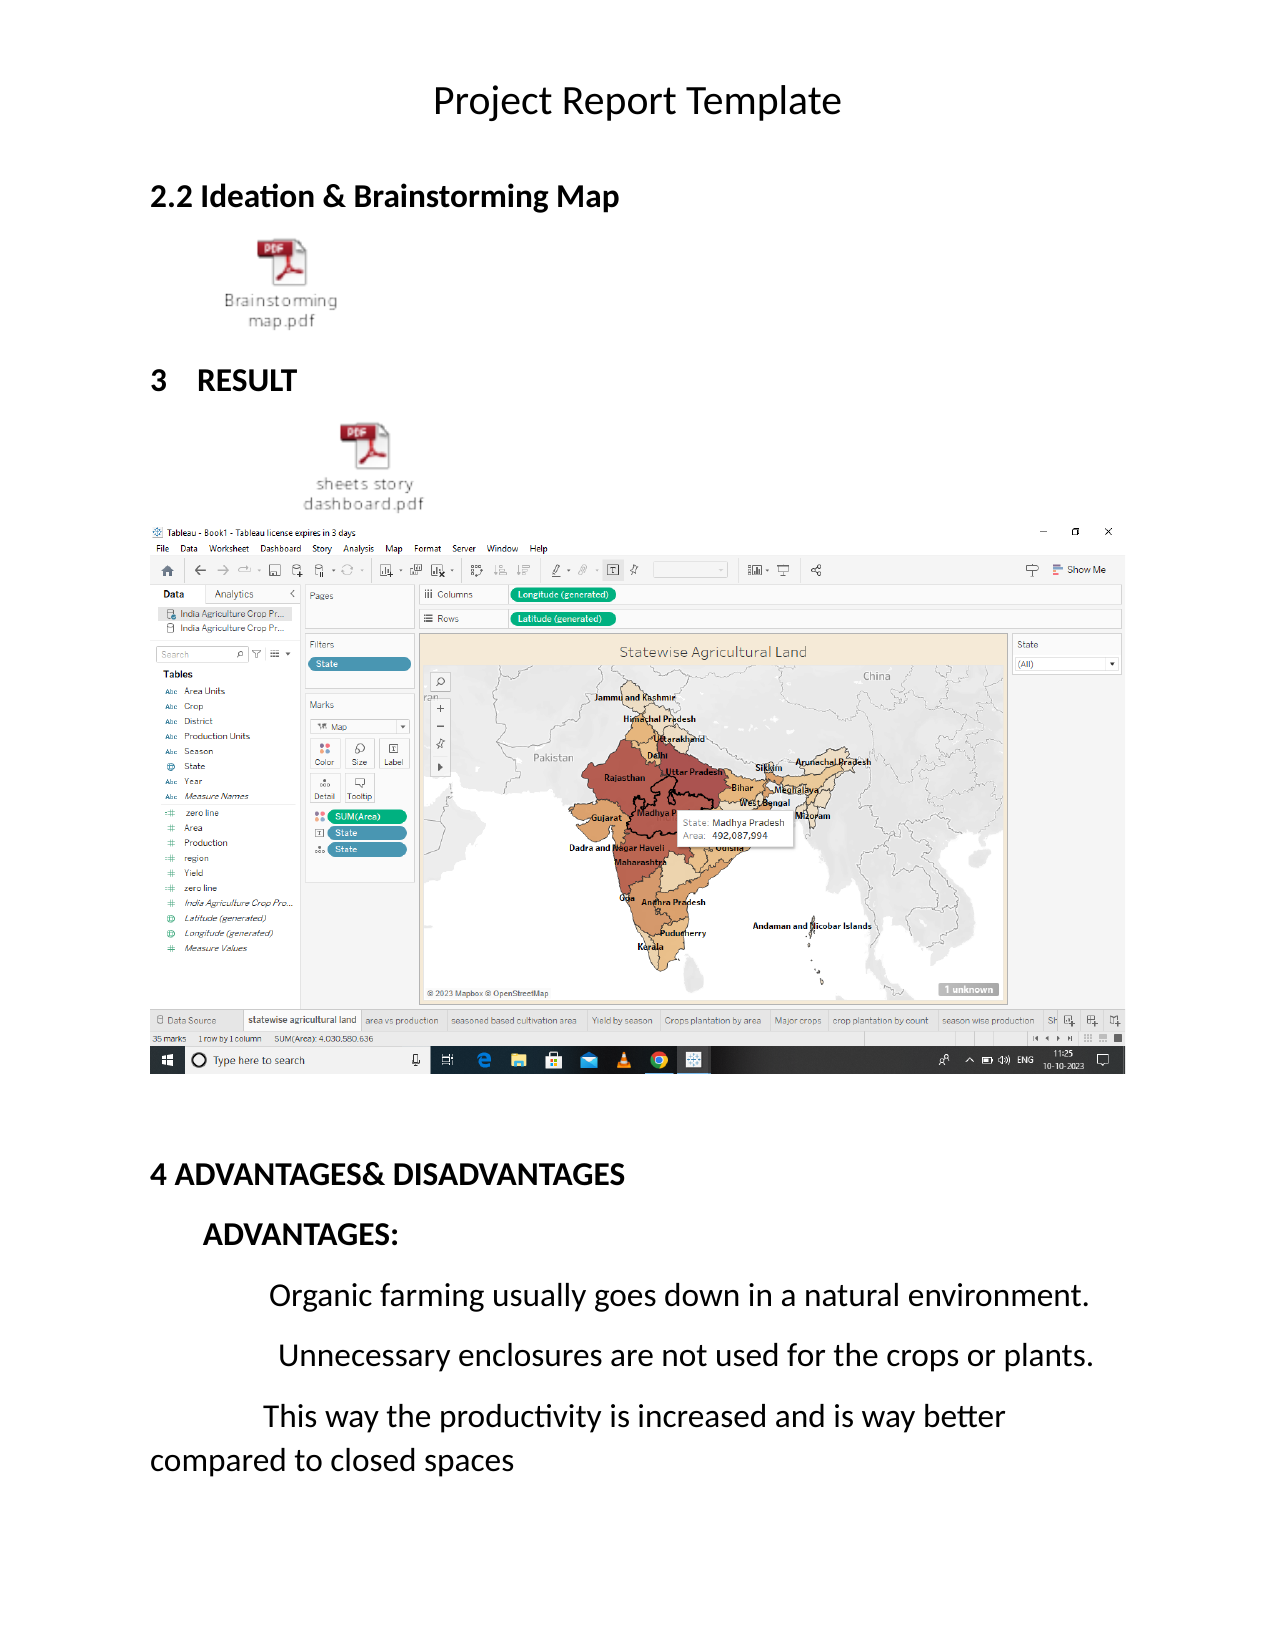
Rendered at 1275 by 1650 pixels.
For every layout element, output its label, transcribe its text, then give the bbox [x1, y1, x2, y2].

text 4 ADVANTAGES& DISADVANTAGES [150, 1153, 1125, 1193]
text This way the productivity is increased and is way better compared to closed spaces [150, 1395, 1125, 1480]
text Organic farming usually goes down in a natural environment. [150, 1274, 1125, 1314]
picture [150, 525, 1125, 1074]
text 2.2 Ideation & Brainstorming Map [150, 175, 1125, 216]
text ADVANTAGES: [150, 1213, 1125, 1254]
text Unnecessary enclosures are not used for the crops or plants. [150, 1334, 1125, 1375]
text 3 RESULT [150, 359, 1125, 400]
